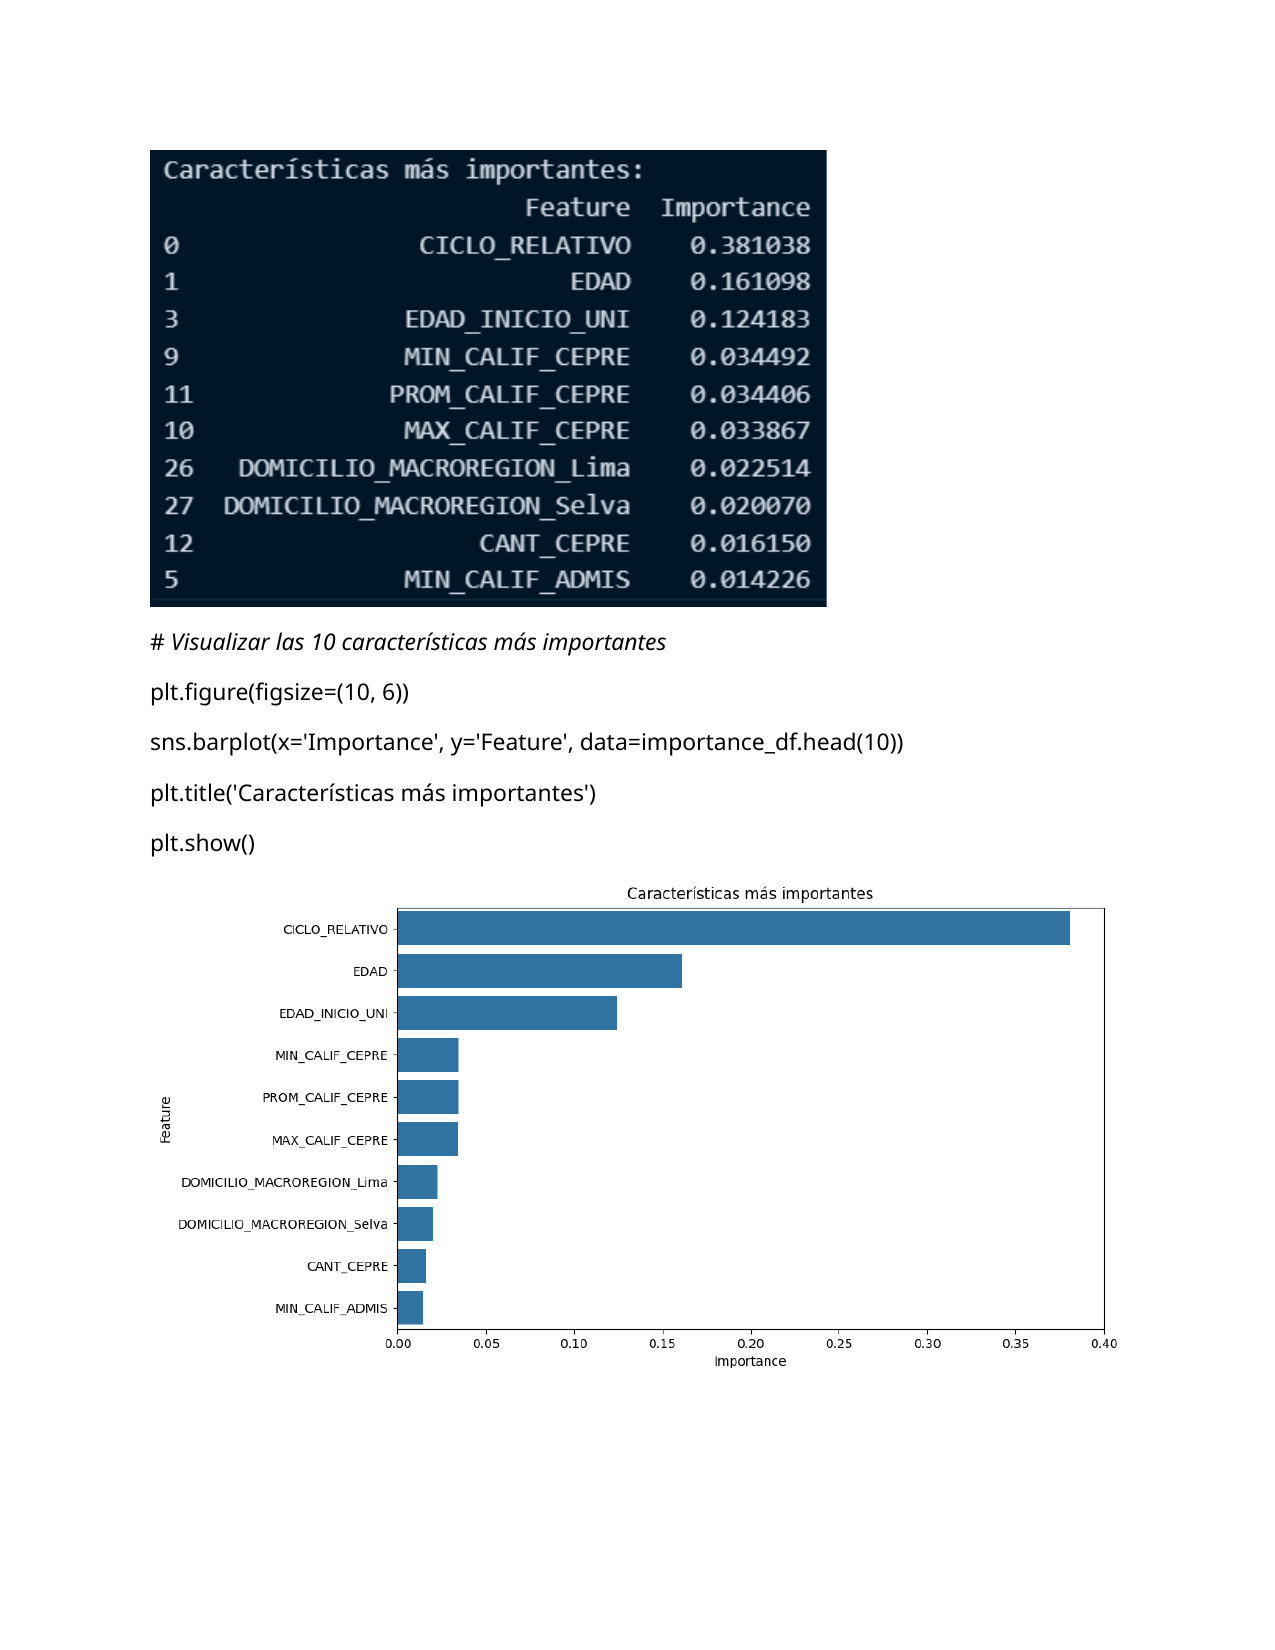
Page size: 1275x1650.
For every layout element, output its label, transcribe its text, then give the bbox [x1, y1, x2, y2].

picture [150, 877, 1125, 1377]
text sns.barplot(x='Importance', y='Feature', data=importance_df.head(10)) [150, 726, 1125, 758]
text # Visualizar las 10 características más importantes [150, 626, 1125, 657]
picture [150, 150, 827, 607]
text plt.title('Características más importantes') [150, 777, 1125, 808]
text plt.figure(figsize=(10, 6)) [150, 676, 1125, 707]
text plt.show() [150, 827, 1125, 858]
